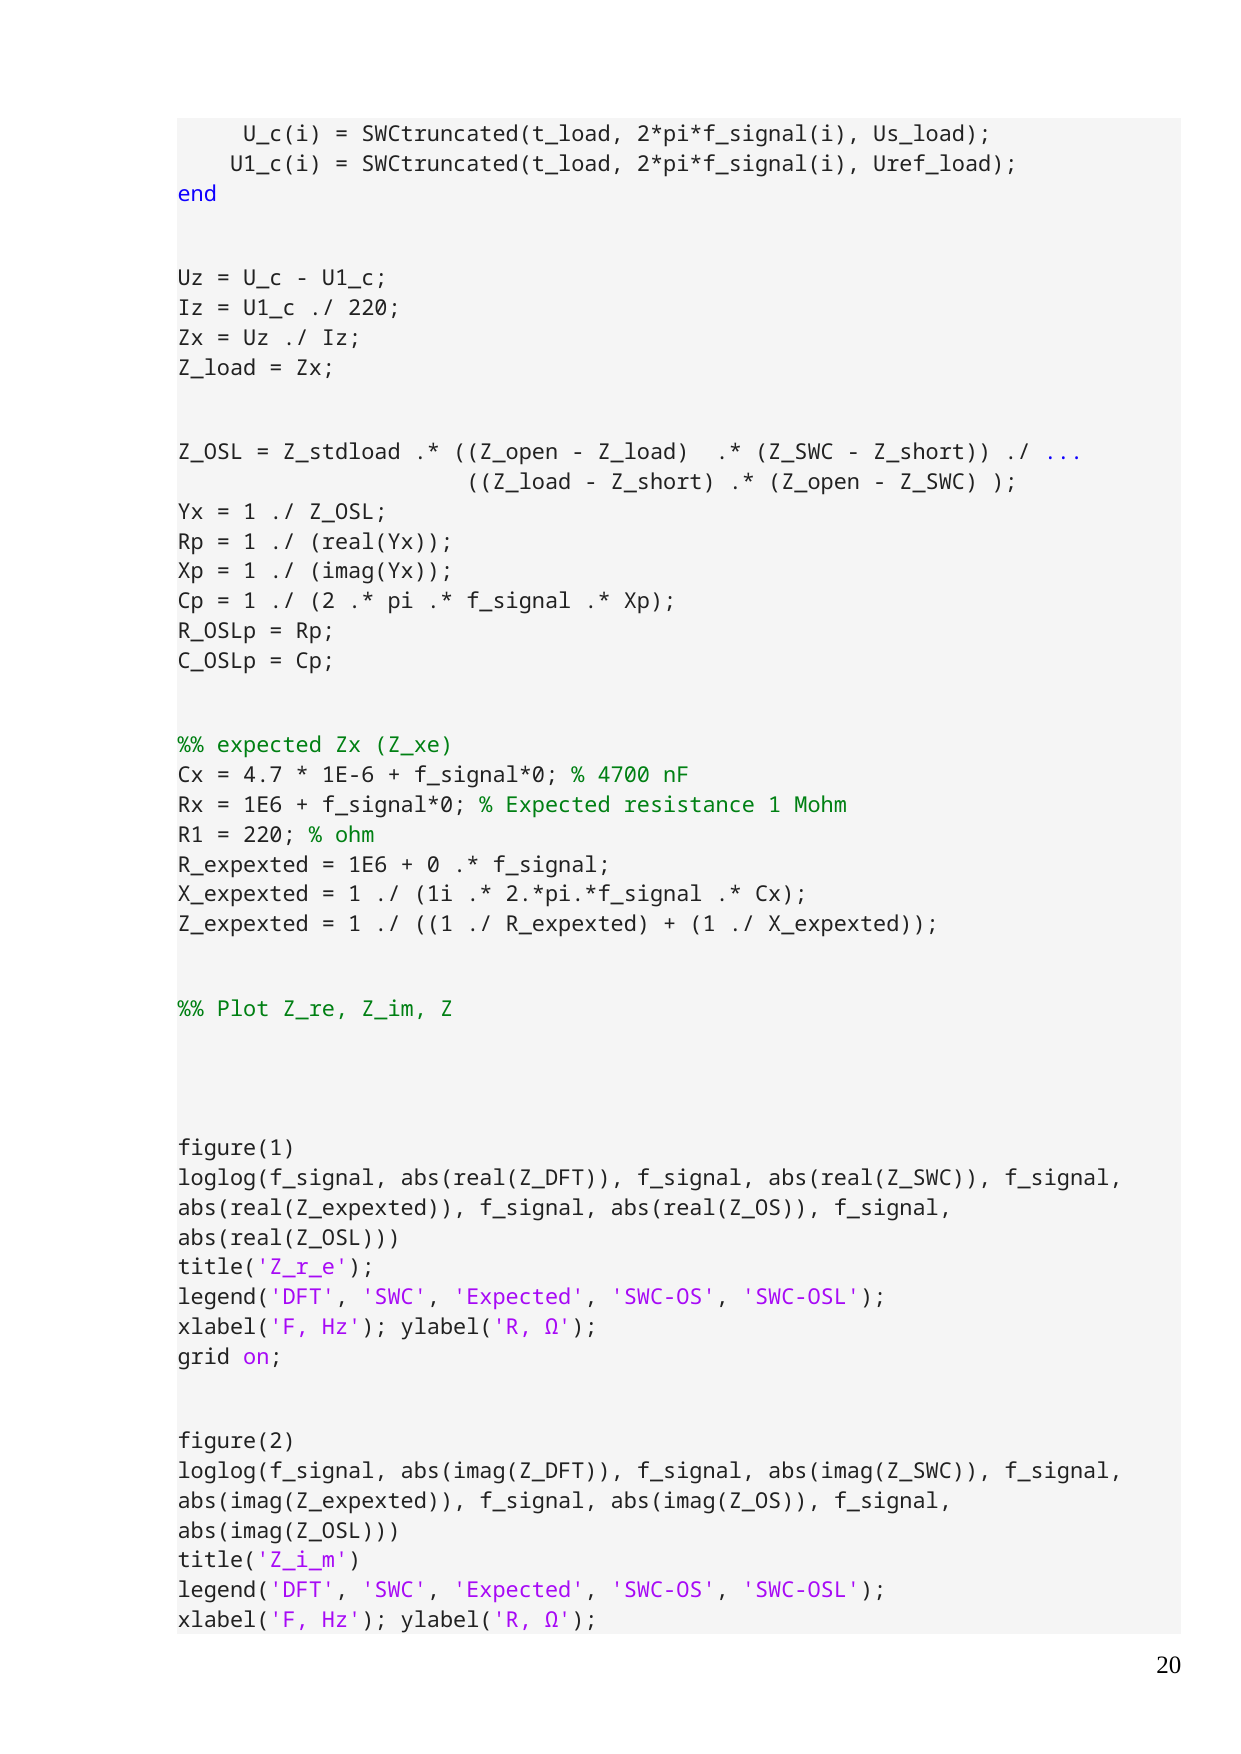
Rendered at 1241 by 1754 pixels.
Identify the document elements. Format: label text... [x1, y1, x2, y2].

text Iz = U1_c ./ 220; [177, 292, 1181, 322]
text Z_OSL = Z_stdload .* ((Z_open - Z_load) .* (Z_SWC - Z_short)) ./ ... [177, 436, 1181, 466]
text Cx = 4.7 * 1E-6 + f_signal*0; % 4700 nF [177, 759, 1181, 789]
text xlabel('F, Hz'); ylabel('R, Ω'); [177, 1604, 1181, 1634]
text Rp = 1 ./ (real(Yx)); [177, 526, 1181, 555]
text figure(1) [177, 1132, 1181, 1162]
text grid on; [177, 1341, 1181, 1370]
text ((Z_load - Z_short) .* (Z_open - Z_SWC) ); [177, 466, 1181, 496]
text X_expexted = 1 ./ (1i .* 2.*pi.*f_signal .* Cx); [177, 878, 1181, 908]
text Z_load = Zx; [177, 352, 1181, 381]
text Uz = U_c - U1_c; [177, 262, 1181, 292]
text C_OSLp = Cp; [177, 645, 1181, 674]
text Yx = 1 ./ Z_OSL; [177, 496, 1181, 526]
text %% expected Zx (Z_xe) [177, 729, 1181, 759]
text R1 = 220; % ohm [177, 819, 1181, 848]
text title('Z_i_m') [177, 1544, 1181, 1574]
text %% Plot Z_re, Z_im, Z [177, 993, 1181, 1022]
text Xp = 1 ./ (imag(Yx)); [177, 555, 1181, 585]
text legend('DFT', 'SWC', 'Expected', 'SWC-OS', 'SWC-OSL'); [177, 1281, 1181, 1311]
text end [177, 178, 1181, 207]
text loglog(f_signal, abs(imag(Z_DFT)), f_signal, abs(imag(Z_SWC)), f_signal, abs(imag(Z_expexted)), f_signal, abs(imag(Z_OS)), f_signal, abs(imag(Z_OSL))) [177, 1455, 1181, 1544]
text Zx = Uz ./ Iz; [177, 322, 1181, 352]
text Z_expexted = 1 ./ ((1 ./ R_expexted) + (1 ./ X_expexted)); [177, 908, 1181, 938]
text R_OSLp = Rp; [177, 615, 1181, 645]
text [177, 1574, 1181, 1604]
text U_c(i) = SWCtruncated(t_load, 2*pi*f_signal(i), Us_load); [177, 118, 1181, 148]
text R_expexted = 1E6 + 0 .* f_signal; [177, 848, 1181, 878]
text title('Z_r_e'); [177, 1251, 1181, 1281]
text loglog(f_signal, abs(real(Z_DFT)), f_signal, abs(real(Z_SWC)), f_signal, abs(real(Z_expexted)), f_signal, abs(real(Z_OS)), f_signal, abs(real(Z_OSL))) [177, 1162, 1181, 1251]
text Cp = 1 ./ (2 .* pi .* f_signal .* Xp); [177, 585, 1181, 615]
text figure(2) [177, 1425, 1181, 1455]
text U1_c(i) = SWCtruncated(t_load, 2*pi*f_signal(i), Uref_load); [177, 148, 1181, 178]
text Rx = 1E6 + f_signal*0; % Expected resistance 1 Mohm [177, 789, 1181, 819]
text xlabel('F, Hz'); ylabel('R, Ω'); [177, 1311, 1181, 1341]
